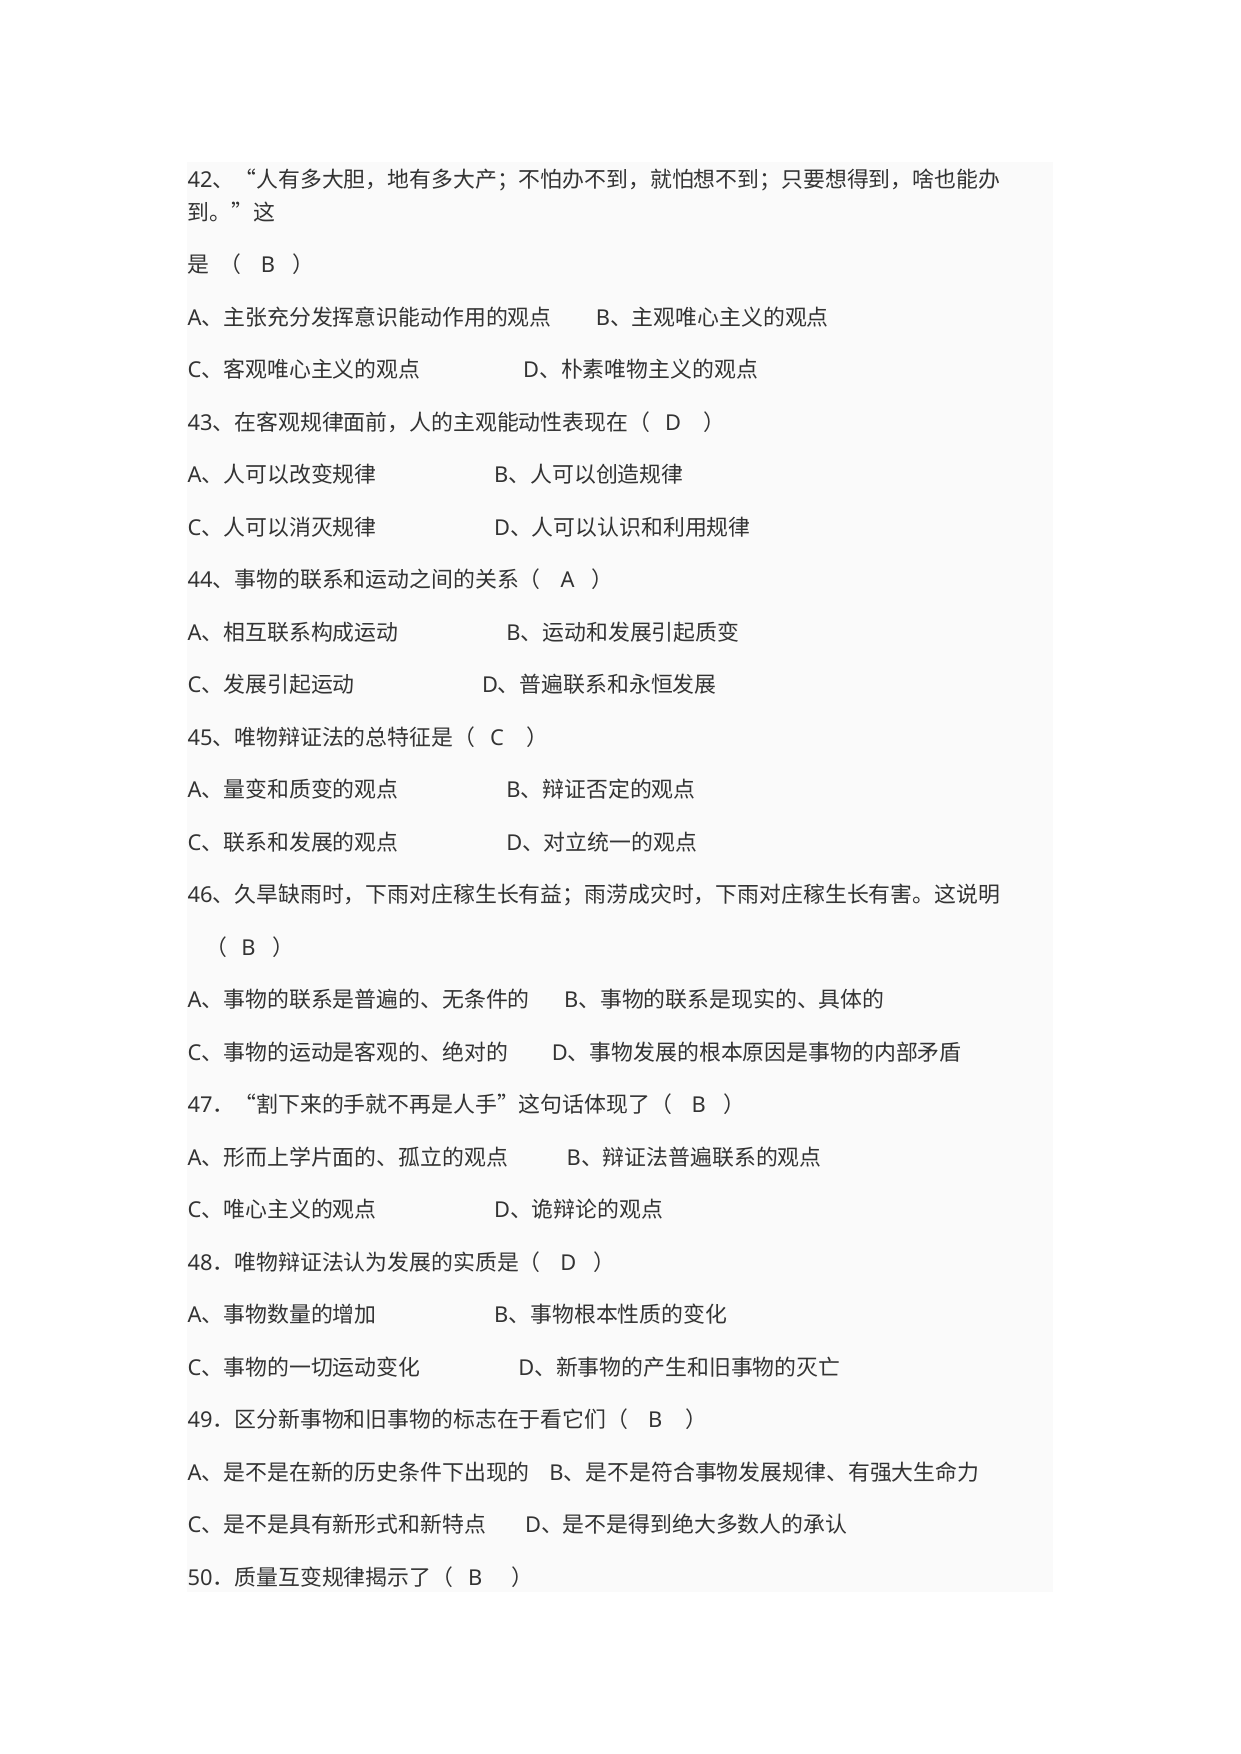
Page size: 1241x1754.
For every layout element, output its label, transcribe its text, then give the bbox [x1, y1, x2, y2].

text 43、在客观规律面前，人的主观能动性表现在（ D ） [187, 404, 1053, 437]
text （ B ） [187, 929, 1053, 962]
text 50．质量互变规律揭示了（ B ） [187, 1559, 1053, 1592]
text 46、久旱缺雨时，下雨对庄稼生长有益；雨涝成灾时，下雨对庄稼生长有害。这说明 [187, 877, 1053, 909]
text 47．“割下来的手就不再是人手”这句话体现了（ B ） [187, 1087, 1053, 1119]
text A、事物的联系是普遍的、无条件的 B、事物的联系是现实的、具体的 [187, 982, 1053, 1014]
text C、联系和发展的观点 D、对立统一的观点 [187, 824, 1053, 857]
text C、事物的一切运动变化 D、新事物的产生和旧事物的灭亡 [187, 1349, 1053, 1382]
text C、人可以消灭规律 D、人可以认识和利用规律 [187, 509, 1053, 542]
text C、唯心主义的观点 D、诡辩论的观点 [187, 1192, 1053, 1224]
text 45、唯物辩证法的总特征是（ C ） [187, 719, 1053, 752]
text C、发展引起运动 D、普遍联系和永恒发展 [187, 667, 1053, 699]
text A、形而上学片面的、孤立的观点 B、辩证法普遍联系的观点 [187, 1139, 1053, 1172]
text A、主张充分发挥意识能动作用的观点 B、主观唯心主义的观点 [187, 299, 1053, 332]
text 是 （ B ） [187, 247, 1053, 279]
text 48．唯物辩证法认为发展的实质是（ D ） [187, 1244, 1053, 1277]
text A、事物数量的增加 B、事物根本性质的变化 [187, 1297, 1053, 1329]
text A、人可以改变规律 B、人可以创造规律 [187, 457, 1053, 489]
text A、是不是在新的历史条件下出现的 B、是不是符合事物发展规律、有强大生命力 [187, 1454, 1053, 1487]
text A、相互联系构成运动 B、运动和发展引起质变 [187, 614, 1053, 647]
text C、客观唯心主义的观点 D、朴素唯物主义的观点 [187, 352, 1053, 384]
text A、量变和质变的观点 B、辩证否定的观点 [187, 772, 1053, 804]
text C、是不是具有新形式和新特点 D、是不是得到绝大多数人的承认 [187, 1507, 1053, 1539]
text 42、“人有多大胆，地有多大产；不怕办不到，就怕想不到；只要想得到，啥也能办到。”这 [187, 162, 1053, 227]
text 49．区分新事物和旧事物的标志在于看它们（ B ） [187, 1402, 1053, 1434]
text 44、事物的联系和运动之间的关系（ A ） [187, 562, 1053, 594]
text C、事物的运动是客观的、绝对的 D、事物发展的根本原因是事物的内部矛盾 [187, 1034, 1053, 1067]
